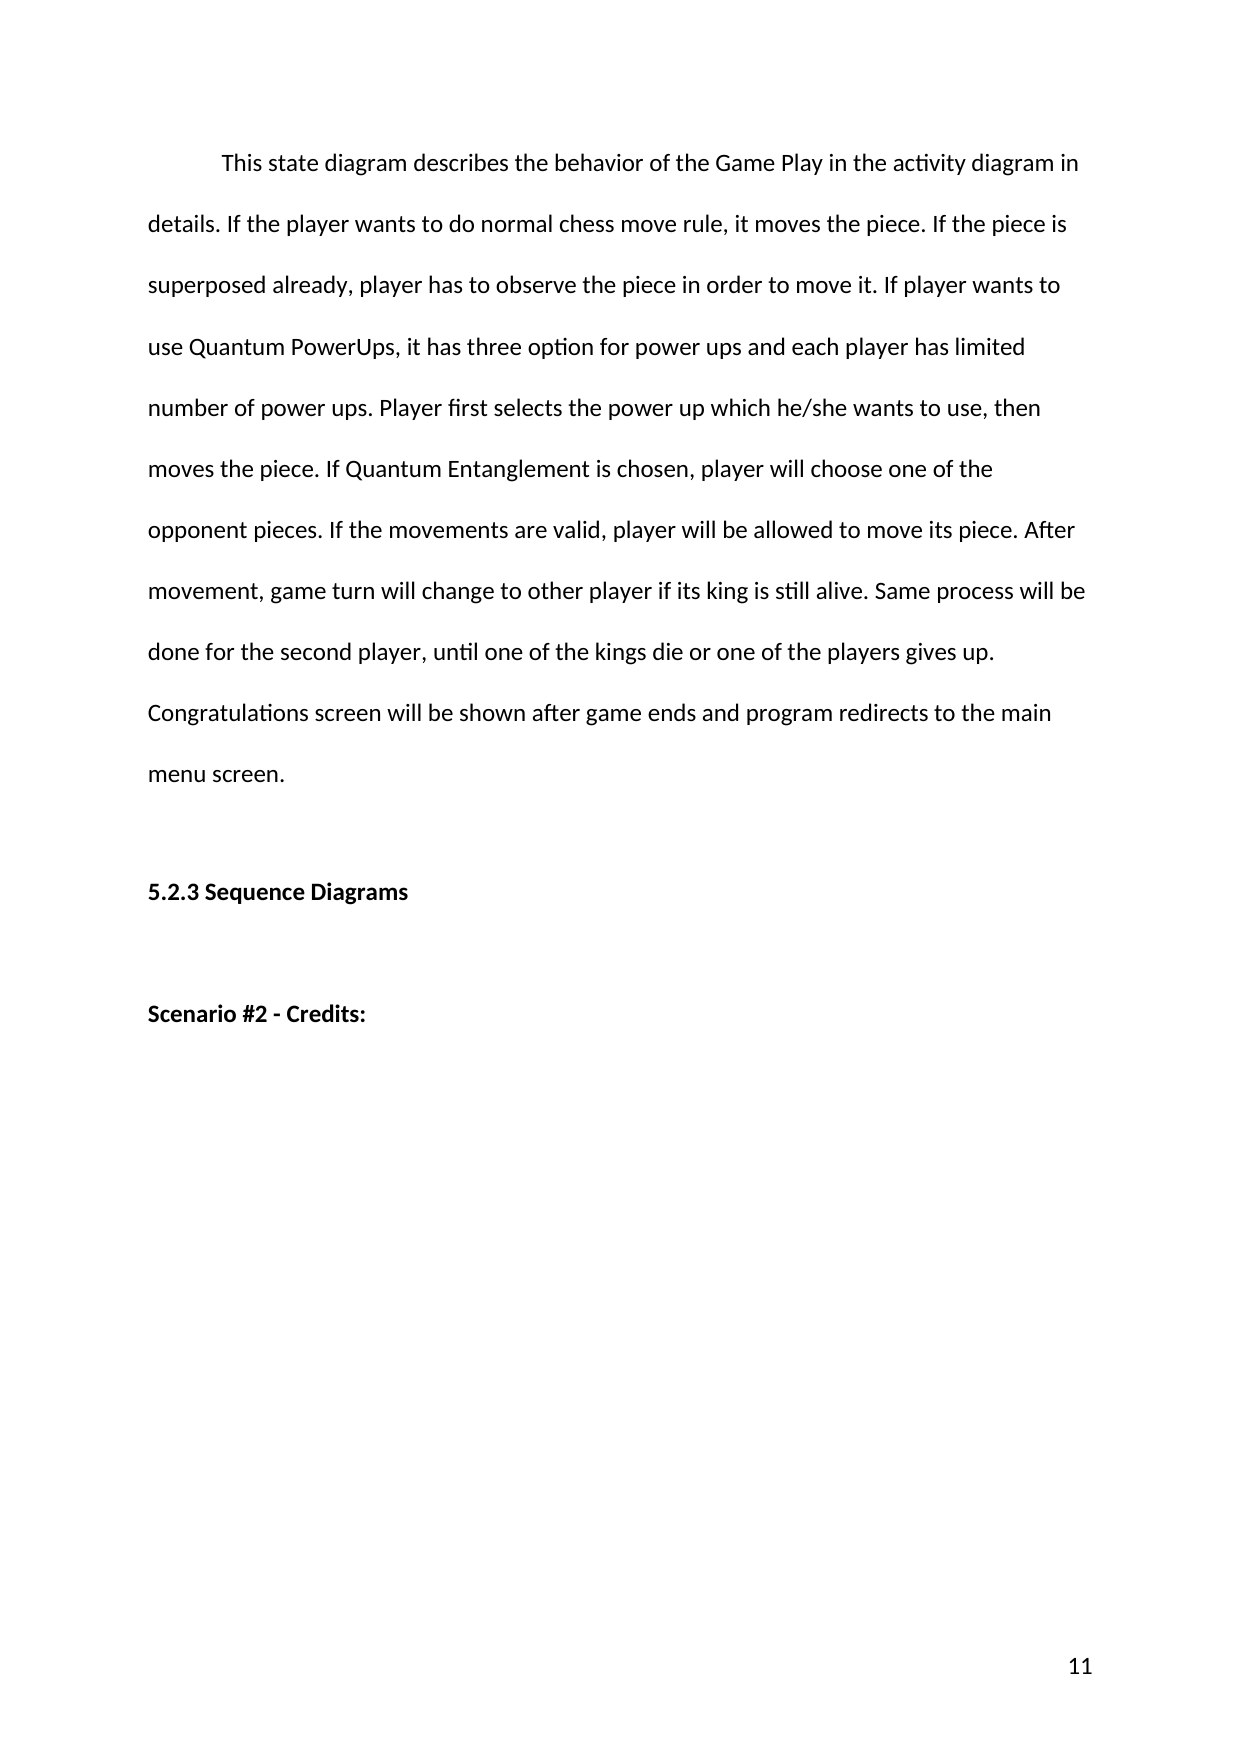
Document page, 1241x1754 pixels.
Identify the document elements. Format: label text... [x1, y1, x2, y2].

text Scenario #2 - Credits: [148, 999, 1093, 1029]
text This state diagram describes the behavior of the Game Play in the activity diagram in details. If the player wants to do normal chess move rule, it moves the piece. If the piece is superposed already, player has to observe the piece in order to move it. If player wants to use Quantum PowerUps, it has three option for power ups and each player has limited number of power ups. Player first selects the power up which he/she wants to use, then moves the piece. If Quantum Entanglement is chosen, player will choose one of the opponent pieces. If the movements are valid, player will be allowed to move its piece. After movement, game turn will change to other player if its king is still alive. Same process will be done for the second player, until one of the kings die or one of the players gives up. Congratulations screen will be shown after game ends and program redirects to the main menu screen. [148, 148, 1093, 788]
text 5.2.3 Sequence Diagrams [148, 877, 1093, 907]
